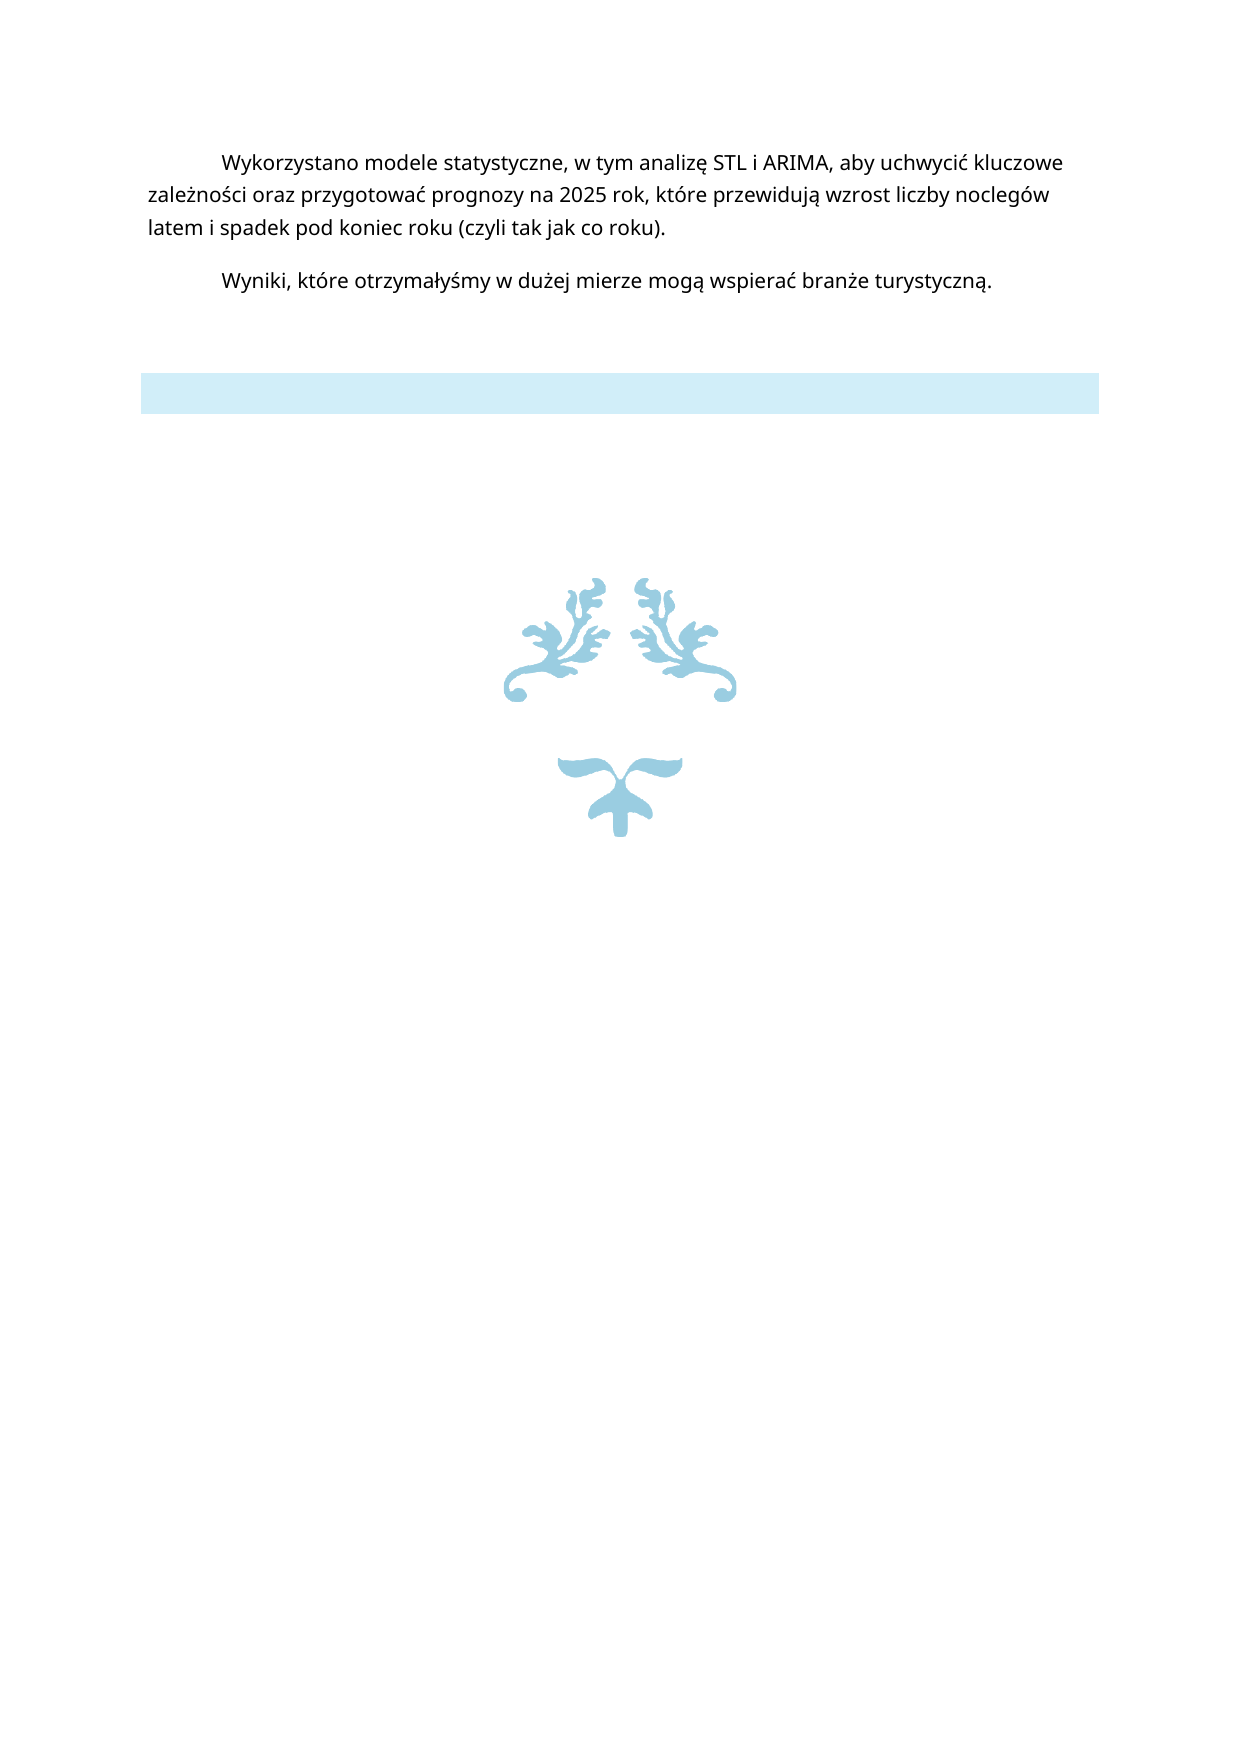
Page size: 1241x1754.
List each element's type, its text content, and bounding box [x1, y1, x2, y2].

text Wyniki, które otrzymałyśmy w dużej mierze mogą wspierać branże turystyczną. [148, 266, 1093, 295]
text Wykorzystano modele statystyczne, w tym analizę STL i ARIMA, aby uchwycić kluczowe zależności oraz przygotować prognozy na 2025 rok, które przewidują wzrost liczby noclegów latem i spadek pod koniec roku (czyli tak jak co roku). [148, 148, 1093, 241]
